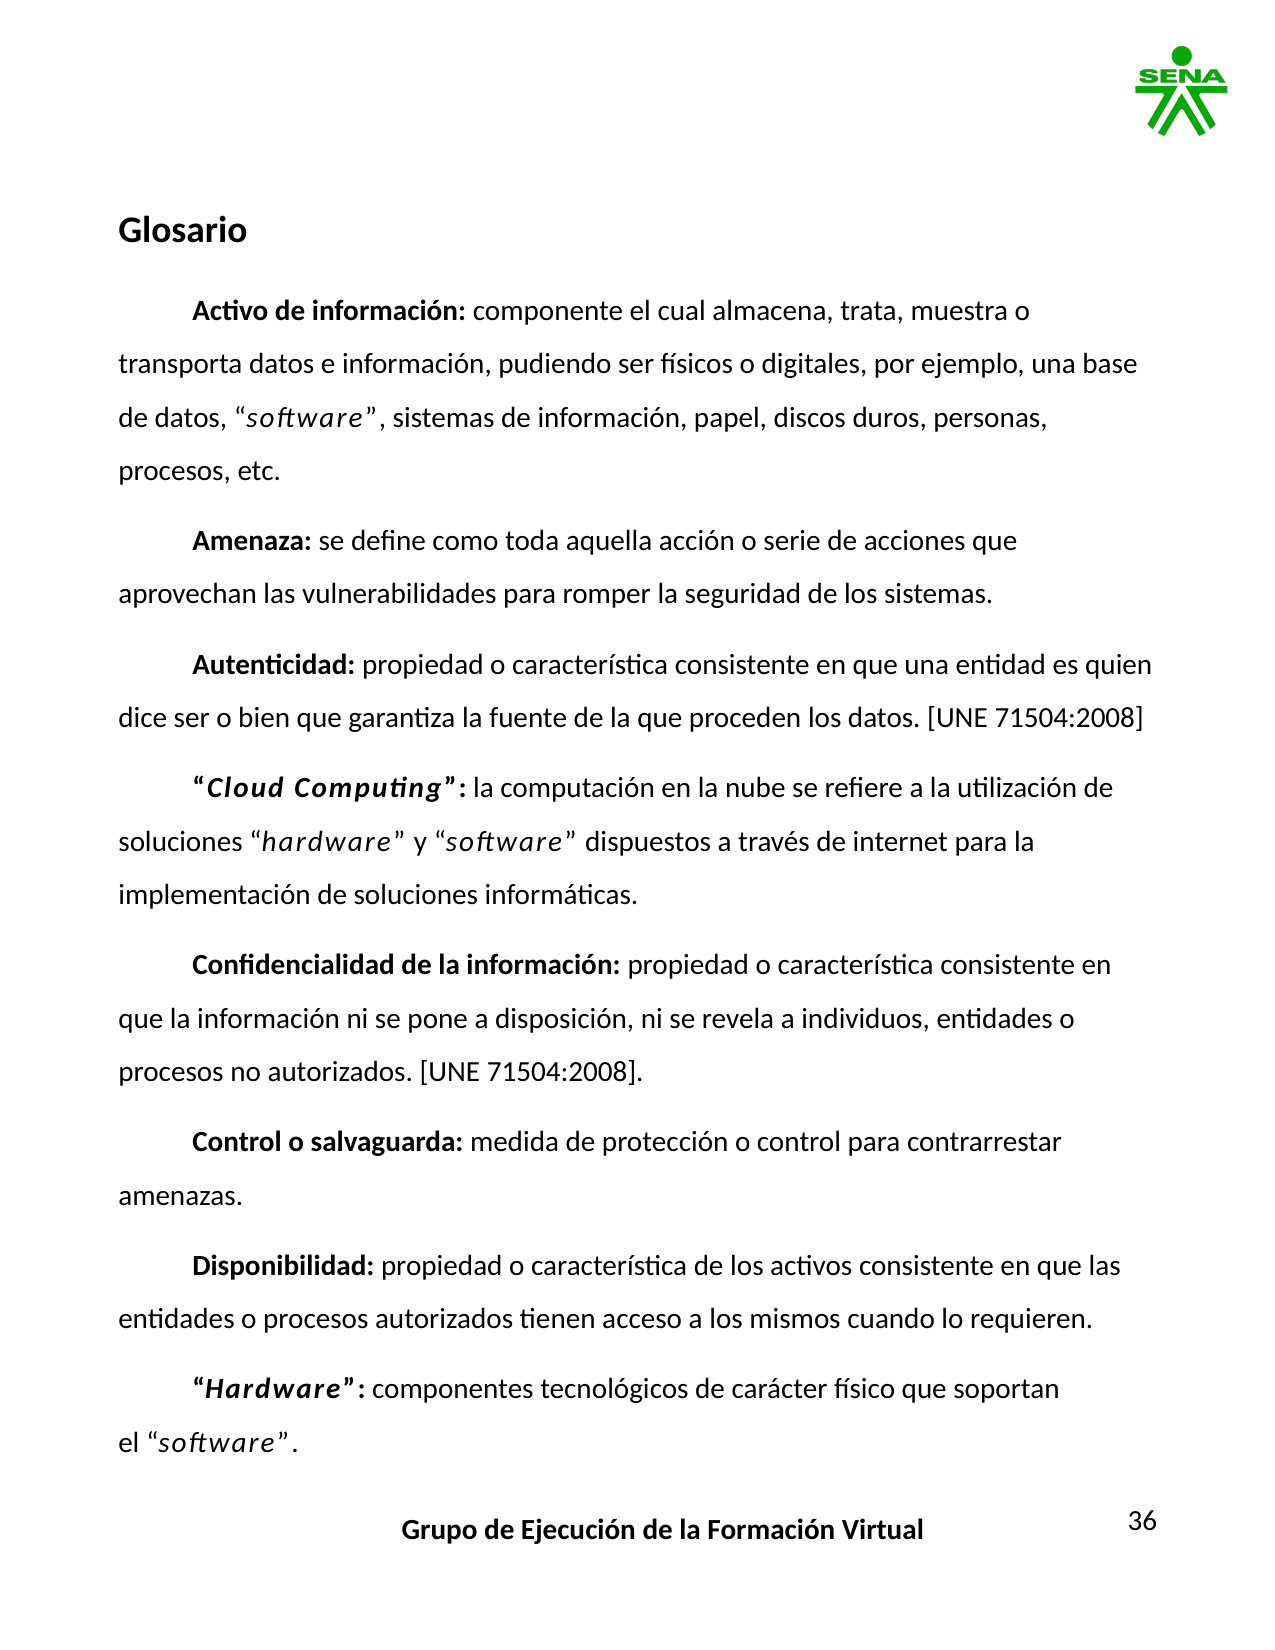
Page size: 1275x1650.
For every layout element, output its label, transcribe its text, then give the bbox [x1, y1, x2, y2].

text Activo de información: componente el cual almacena, trata, muestra o transporta datos e información, pudiendo ser físicos o digitales, por ejemplo, una base de datos, “software”, sistemas de información, papel, discos duros, personas, procesos, etc. [118, 292, 1157, 488]
text Glosario [118, 206, 1157, 252]
text Control o salvaguarda: medida de protección o control para contrarrestar amenazas. [118, 1123, 1157, 1212]
text Autenticidad: propiedad o característica consistente en que una entidad es quien dice ser o bien que garantiza la fuente de la que proceden los datos. [UNE 71504:2008] [118, 646, 1157, 735]
text Amenaza: se define como toda aquella acción o serie de acciones que aprovechan las vulnerabilidades para romper la seguridad de los sistemas. [118, 522, 1157, 611]
text “Hardware”: componentes tecnológicos de carácter físico que soportan el “software”. [118, 1370, 1157, 1459]
text Disponibilidad: propiedad o característica de los activos consistente en que las entidades o procesos autorizados tienen acceso a los mismos cuando lo requieren. [118, 1247, 1157, 1336]
text Confidencialidad de la información: propiedad o característica consistente en que la información ni se pone a disposición, ni se revela a individuos, entidades o procesos no autorizados. [UNE 71504:2008]. [118, 946, 1157, 1089]
picture [1135, 46, 1228, 136]
text “Cloud Computing”: la computación en la nube se refiere a la utilización de soluciones “hardware” y “software” dispuestos a través de internet para la implementación de soluciones informáticas. [118, 769, 1157, 912]
